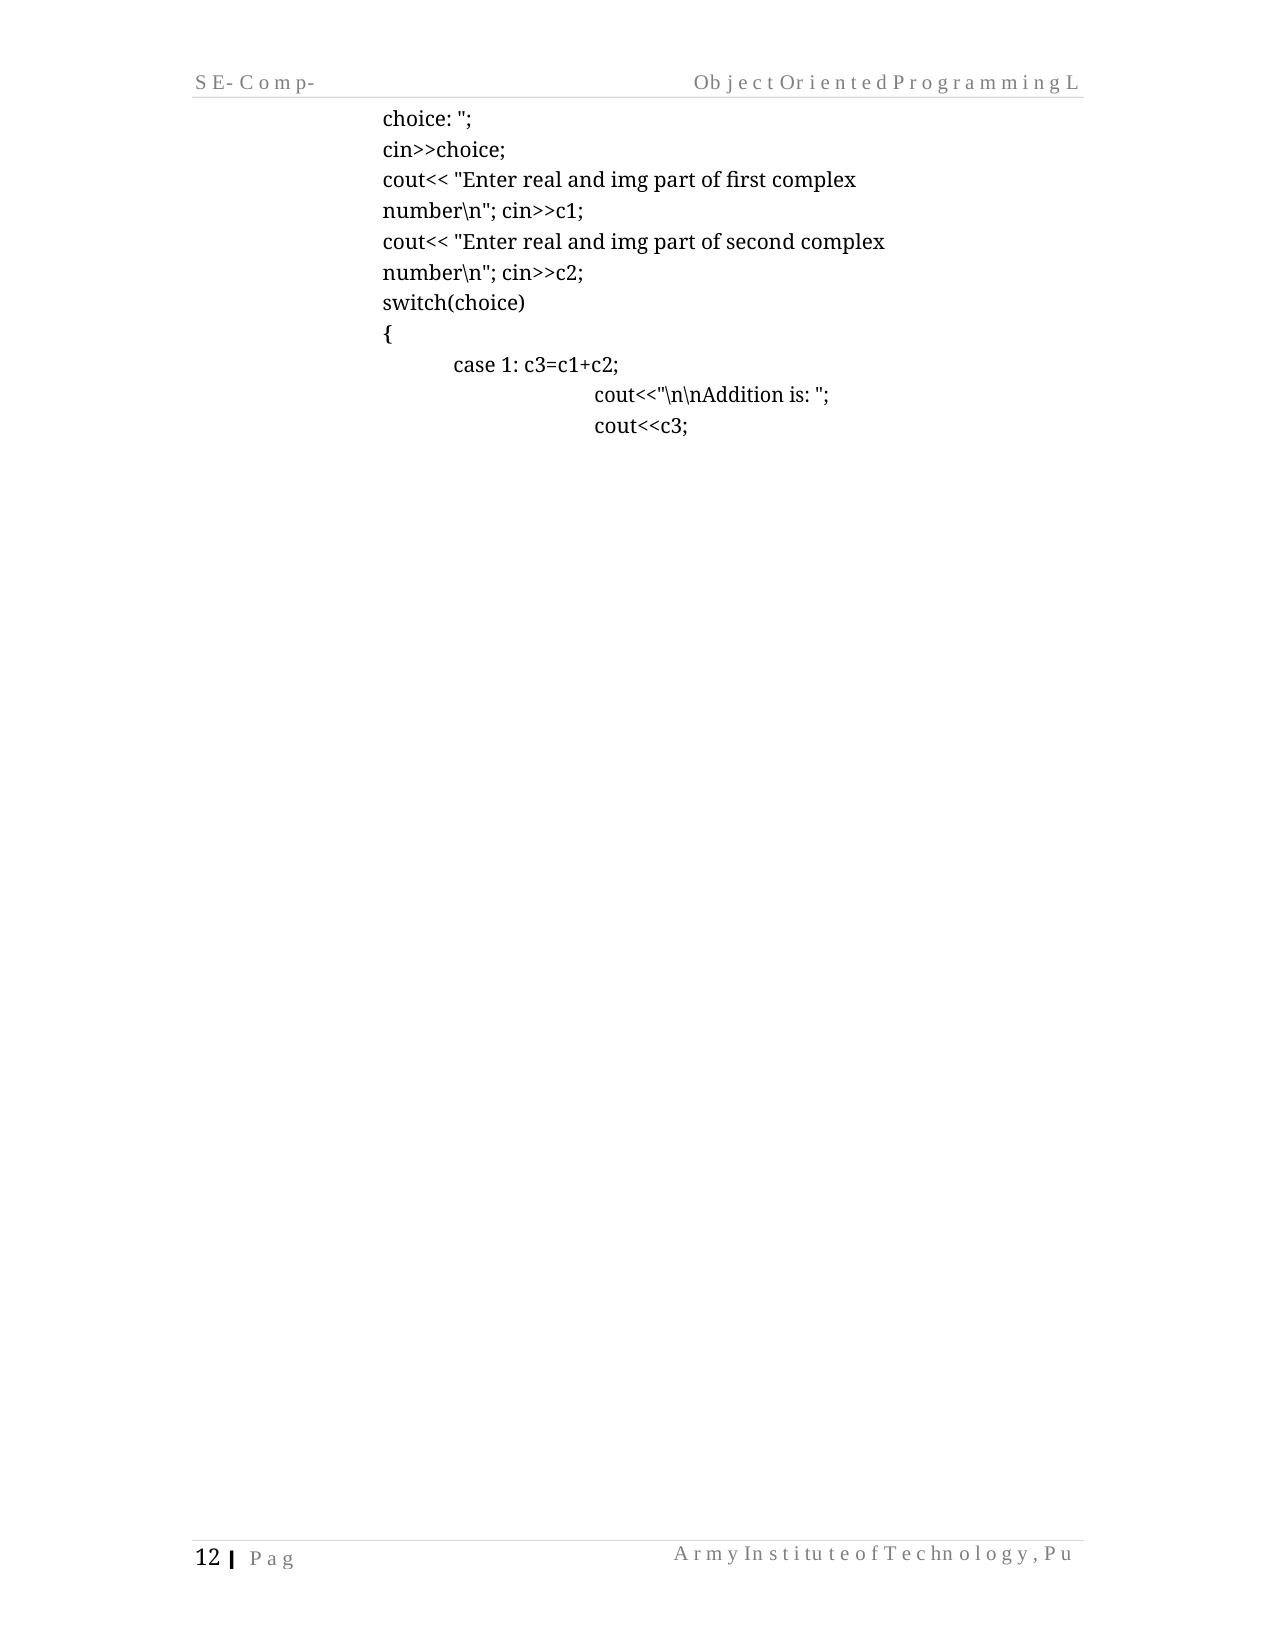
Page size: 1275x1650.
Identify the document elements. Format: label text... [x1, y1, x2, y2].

text cin>>choice; [382, 135, 1096, 163]
text { [382, 319, 1096, 348]
text switch(choice) [382, 288, 1096, 317]
text cout<< "Enter real and img part of first complex number\n"; cin>>c1; [382, 166, 932, 225]
text cout<< "Enter real and img part of second complex number\n"; cin>>c2; [382, 227, 956, 286]
text case 1: c3=c1+c2; [453, 350, 1096, 378]
text cout<<"\n\nAddition is: "; cout<<c3; [594, 381, 876, 439]
